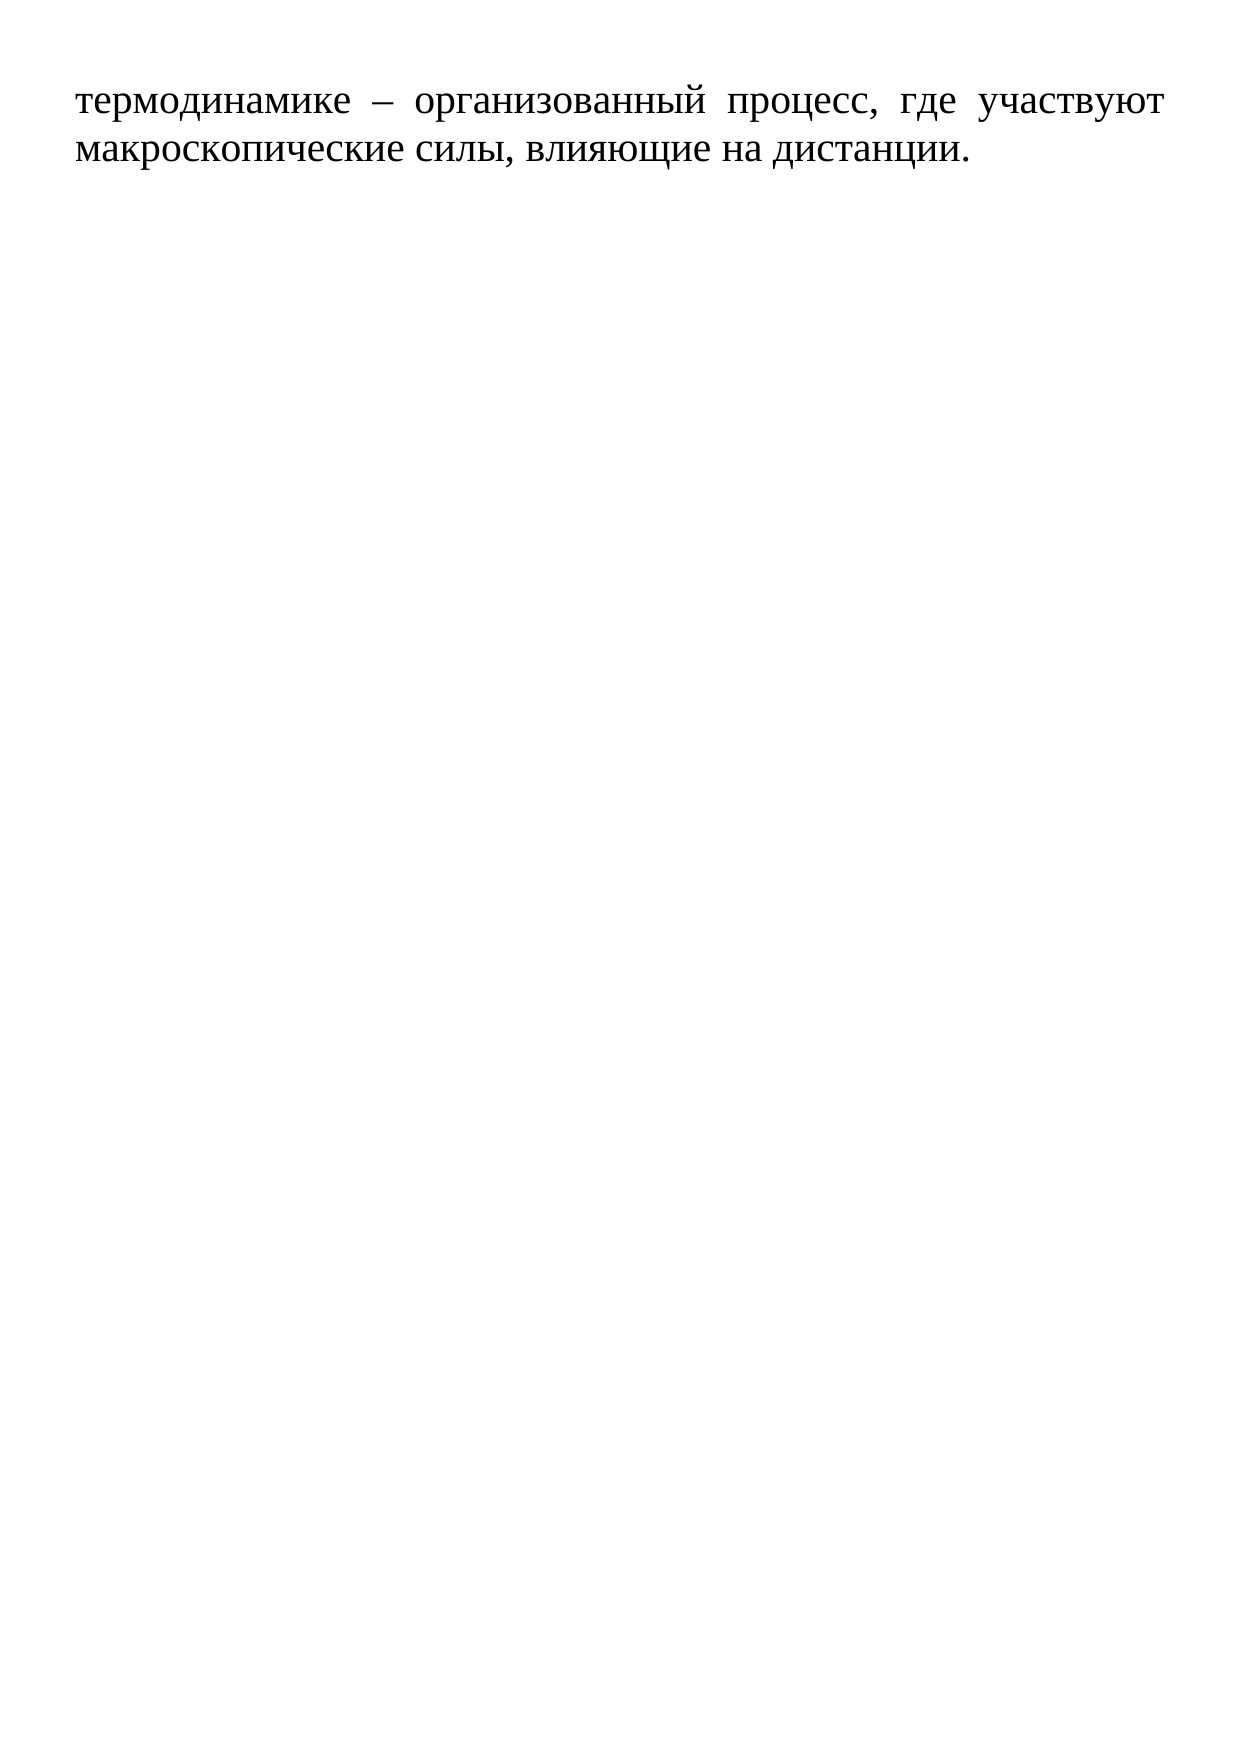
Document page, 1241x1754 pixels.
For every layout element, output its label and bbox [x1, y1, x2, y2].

text [75, 75, 1165, 171]
